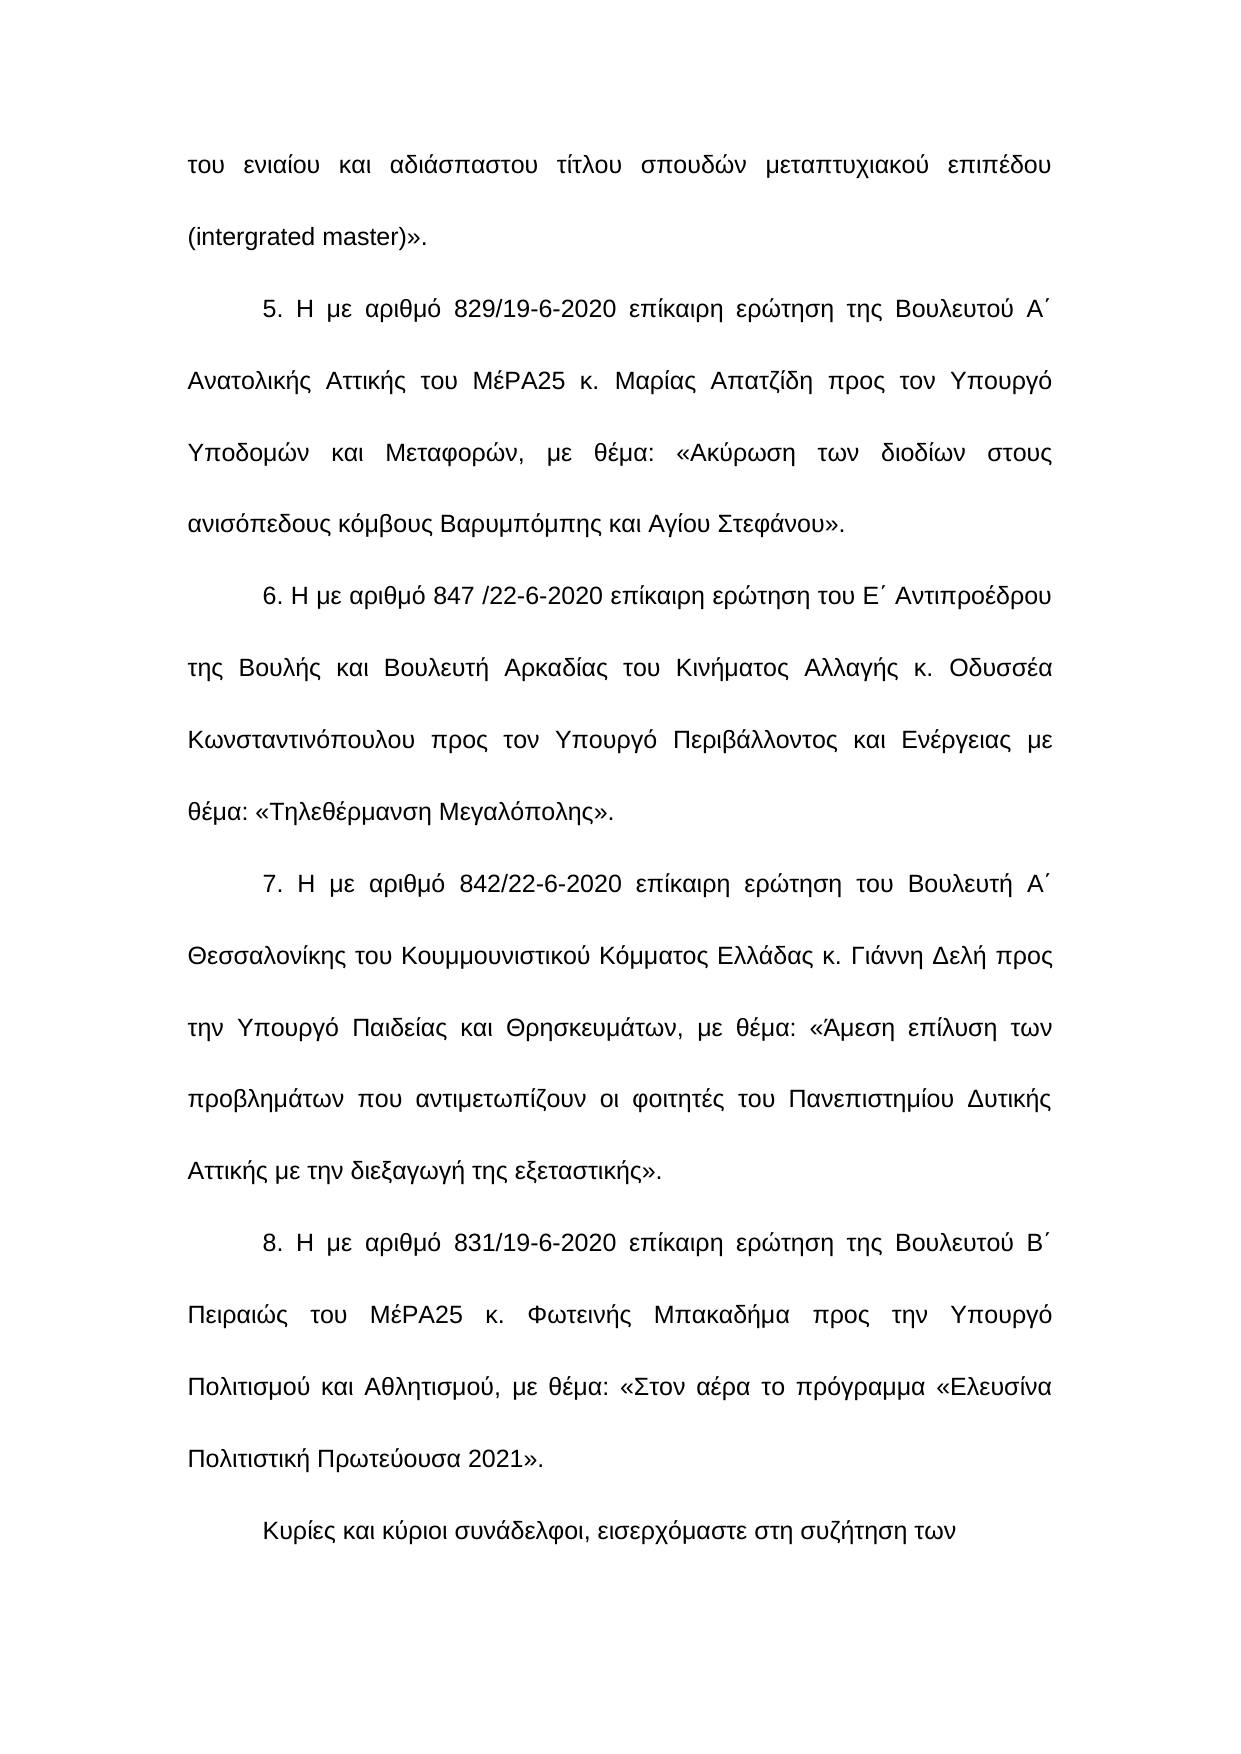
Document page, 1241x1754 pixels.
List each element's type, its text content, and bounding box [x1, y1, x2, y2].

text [187, 150, 1053, 251]
text 7. Η με αριθμό 842/22-6-2020 επίκαιρη ερώτηση του Βουλευτή Α΄ Θεσσαλονίκης του Κουμμουνιστικού Κόμματος Ελλάδας κ. Γιάννη Δελή προς την Υπουργό Παιδείας και Θρησκευμάτων, με θέμα: «Άμεση επίλυση των προβλημάτων που αντιμετωπίζουν οι φοιτητές του Πανεπιστημίου Δυτικής Αττικής με την διεξαγωγή της εξεταστικής». [187, 869, 1053, 1185]
text 5. Η με αριθμό 829/19-6-2020 επίκαιρη ερώτηση της Βουλευτού Α΄ Ανατολικής Αττικής του ΜέΡΑ25 κ. Μαρίας Απατζίδη προς τον Υπουργό Υποδομών και Μεταφορών, με θέμα: «Ακύρωση των διοδίων στους ανισόπεδους κόμβους Βαρυμπόμπης και Αγίου Στεφάνου». [187, 294, 1053, 538]
text 8. Η με αριθμό 831/19-6-2020 επίκαιρη ερώτηση της Βουλευτού Β΄ Πειραιώς του ΜέΡΑ25 κ. Φωτεινής Μπακαδήμα προς την Υπουργό Πολιτισμού και Αθλητισμού, με θέμα: «Στον αέρα το πρόγραμμα «Ελευσίνα Πολιτιστική Πρωτεύουσα 2021». [187, 1228, 1053, 1472]
text Κυρίες και κύριοι συνάδελφοι, εισερχόμαστε στη συζήτηση των [187, 1516, 1053, 1544]
text 6. Η με αριθμό 847 /22-6-2020 επίκαιρη ερώτηση του Ε΄ Αντιπροέδρου της Βουλής και Βουλευτή Αρκαδίας του Κινήματος Αλλαγής κ. Οδυσσέα Κωνσταντινόπουλου προς τον Υπουργό Περιβάλλοντος και Ενέργειας με θέμα: «Τηλεθέρμανση Μεγαλόπολης». [187, 581, 1053, 826]
